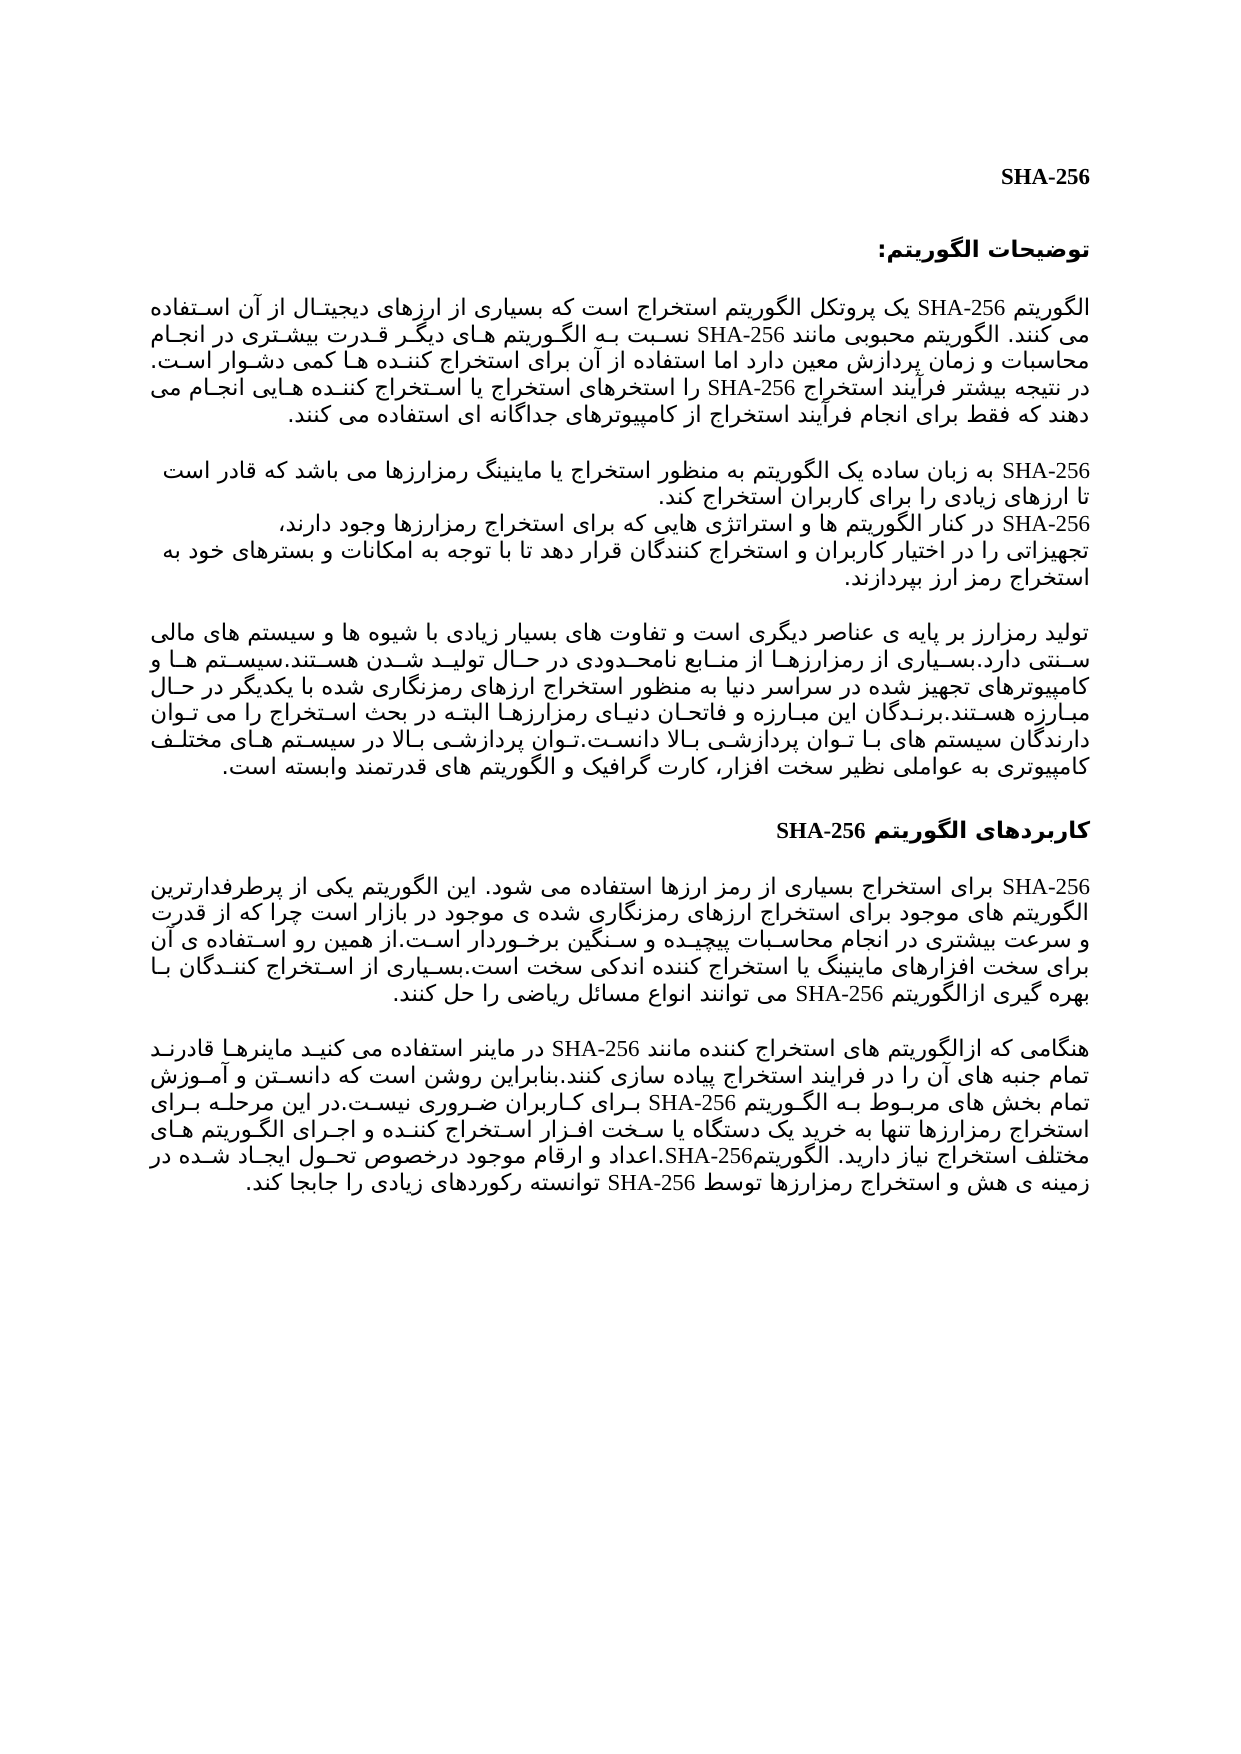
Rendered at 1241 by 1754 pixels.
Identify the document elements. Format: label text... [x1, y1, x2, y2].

text توضیحات الگوریتم: [150, 236, 1090, 263]
text الگوریتم SHA-256 یک پروتکل الگوریتم استخراج است که بسیاری از ارزهای دیجیتال از آن استفاده می کنند. الگوریتم محبوبی مانند SHA-256 نسبت به الگوریتم های دیگر قدرت بیشتری در انجام محاسبات و زمان پردازش معین دارد اما استفاده از آن برای استخراج کننده ها کمی دشوار است. در نتیجه بیشتر فرآیند استخراج SHA-256 را استخرهای استخراج یا استخراج کننده هایی انجام می دهند که فقط برای انجام فرآیند استخراج از کامپیوترهای جداگانه ای استفاده می کنند. [150, 294, 1090, 428]
text SHA-256 برای استخراج بسیاری از رمز ارزها استفاده می شود. این الگوریتم یکی از پرطرفدارترین الگوریتم های موجود برای استخراج ارزهای رمزنگاری شده ی موجود در بازار است چرا که از قدرت و سرعت بیشتری در انجام محاسبات پیچیده و سنگین برخوردار است.از همین رو استفاده ی آن برای سخت افزارهای ماینینگ یا استخراج کننده اندکی سخت است.بسیاری از استخراج کنندگان با بهره گیری ازالگوریتم SHA-256 می توانند انواع مسائل ریاضی را حل کنند. [150, 873, 1090, 1006]
text تولید رمزارز بر پایه ی عناصر دیگری است و تفاوت های بسیار زیادی با شیوه ها و سیستم های مالی سنتی دارد.بسیاری از رمزارزها از منابع نامحدودی در حال تولید شدن هستند.سیستم ها و کامپیوترهای تجهیز شده در سراسر دنیا به منظور استخراج ارزهای رمزنگاری شده با یکدیگر در حال مبارزه هستند.برندگان این مبارزه و فاتحان دنیای رمزارزها البته در بحث استخراج را می توان دارندگان سیستم های با توان پردازشی بالا دانست.توان پردازشی بالا در سیستم های مختلف کامپیوتری به عواملی نظیر سخت افزار، کارت گرافیک و الگوریتم های قدرتمند وابسته است. [150, 619, 1090, 779]
subtitle کاربردهای الگوریتم SHA-256 [150, 809, 1090, 844]
text SHA-256 به زبان ساده یک الگوریتم به منظور استخراج یا ماینینگ رمزارزها می باشد که قادر است تا ارزهای زیادی را برای کاربران استخراج کند. SHA-256 در کنار الگوریتم ها و استراتژی هایی که برای استخراج رمزارزها وجود دارند، تجهیزاتی را در اختیار کاربران و استخراج کنندگان قرار دهد تا با توجه به امکانات و بسترهای خود به استخراج رمز ارز بپردازند. [150, 457, 1090, 590]
text هنگامی که ازالگوریتم های استخراج کننده مانند SHA-256 در ماینر استفاده می کنید ماینرها قادرند تمام جنبه های آن را در فرایند استخراج پیاده سازی کنند.بنابراین روشن است که دانستن و آموزش تمام بخش های مربوط به الگوریتم SHA-256 برای کاربران ضروری نیست.در این مرحله برای استخراج رمزارزها تنها به خرید یک دستگاه یا سخت افزار استخراج کننده و اجرای الگوریتم های مختلف استخراج نیاز دارید. الگوریتمSHA-256.اعداد و ارقام موجود درخصوص تحول ایجاد شده در زمینه ی هش و استخراج رمزارزها توسط SHA-256 توانسته رکوردهای زیادی را جابجا کند. [150, 1036, 1090, 1196]
subtitle SHA-256 [150, 154, 1090, 189]
